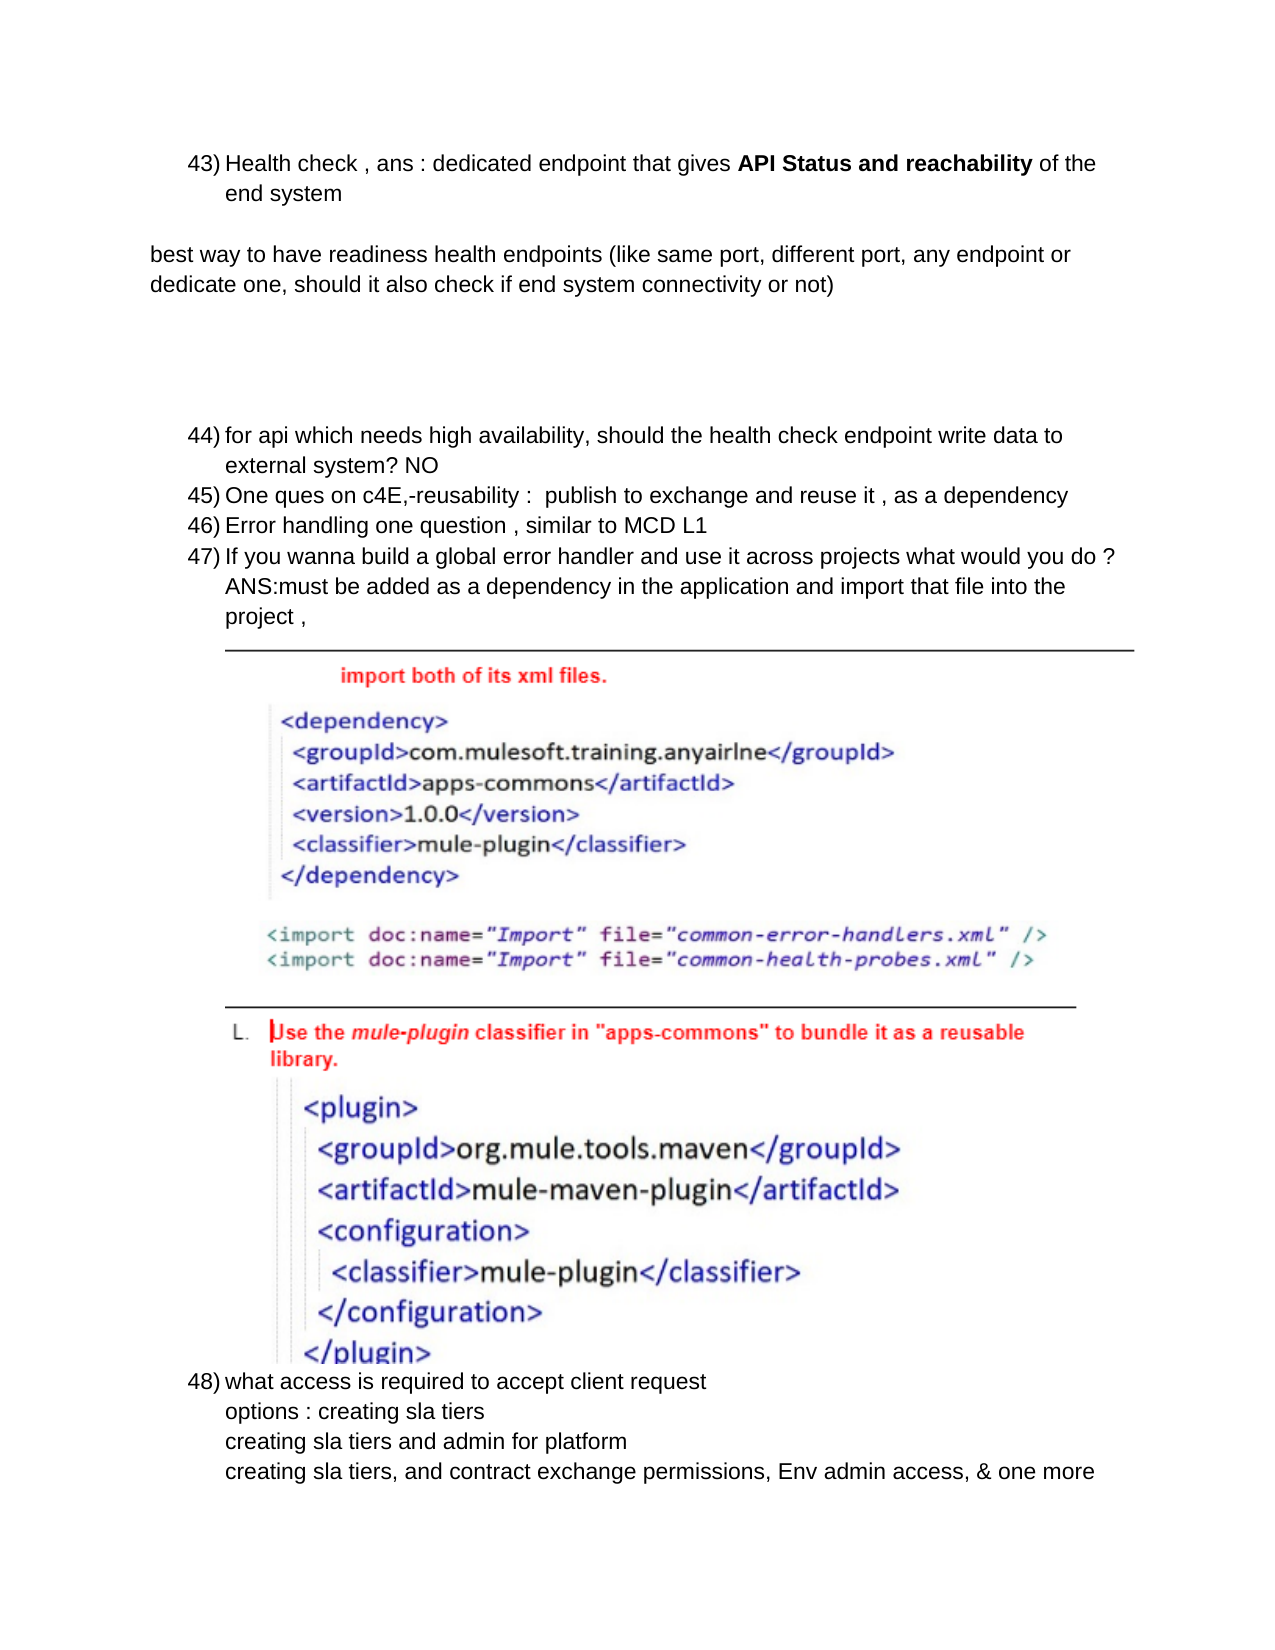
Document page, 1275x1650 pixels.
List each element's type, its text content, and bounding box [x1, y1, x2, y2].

picture [225, 633, 1135, 996]
list for api which needs high availability, should the health check endpoint write data to external system? NO [187, 422, 1125, 478]
text creating sla tiers and admin for platform [225, 1428, 1125, 1454]
text options : creating sla tiers [225, 1398, 1125, 1424]
text best way to have readiness health endpoints (like same port, different port, any endpoint or dedicate one, should it also check if end system connectivity or not) [150, 241, 1125, 297]
text creating sla tiers, and contract exchange permissions, Env admin access, & one more [225, 1458, 1125, 1484]
list One ques on c4E,-reusability : publish to exchange and reuse it , as a dependency [187, 482, 1125, 509]
list what access is required to accept client request [187, 1368, 1125, 1394]
list Health check , ans : dedicated endpoint that gives API Status and reachability of the end system [187, 150, 1125, 207]
list Error handling one question , similar to MCD L1 [187, 512, 1125, 539]
picture [225, 999, 1077, 1364]
list If you wanna build a global error handler and use it across projects what would you do ? ANS:must be added as a dependency in the application and import that file into the project , [187, 543, 1125, 629]
